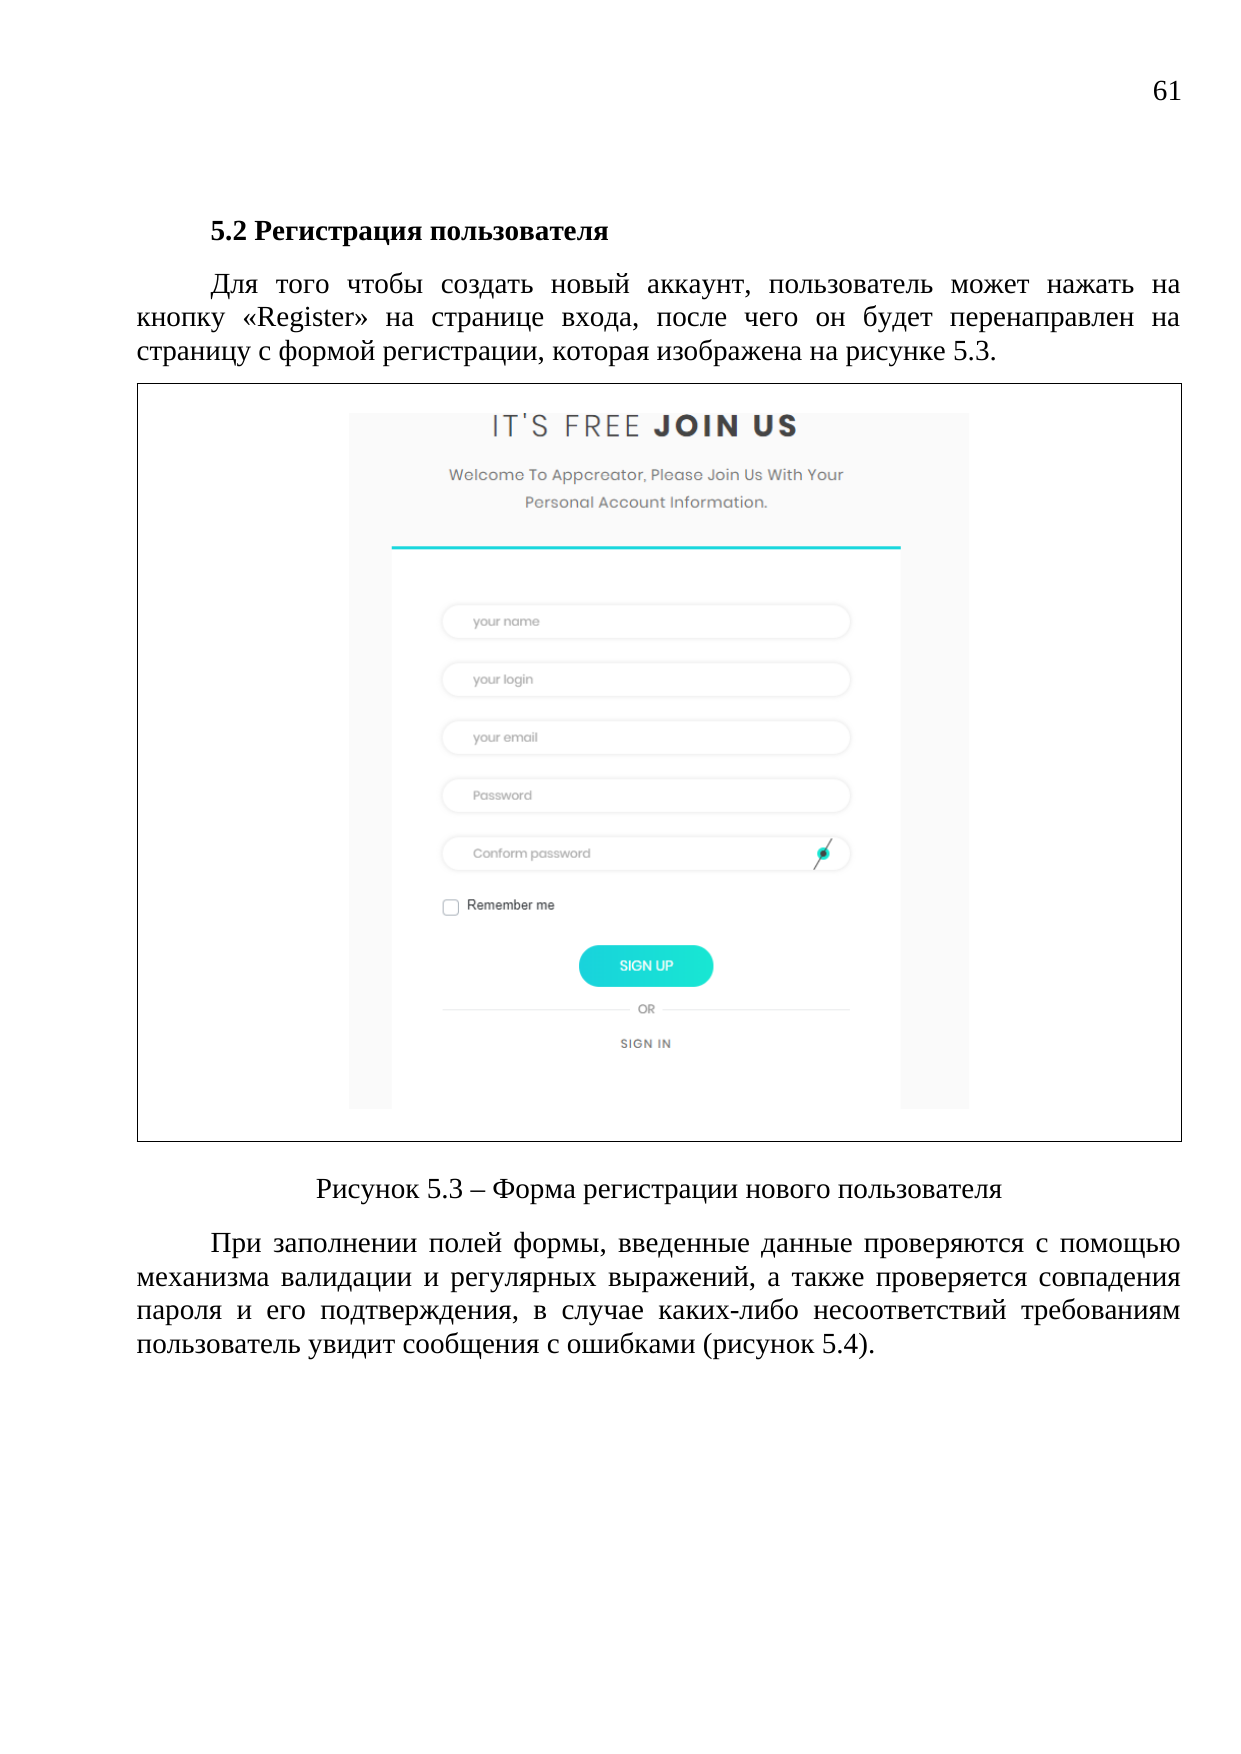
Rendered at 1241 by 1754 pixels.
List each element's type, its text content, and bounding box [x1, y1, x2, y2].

picture [349, 413, 970, 1109]
text Для того чтобы создать новый аккаунт, пользователь может нажать на кнопку «Register» на странице входа, после чего он будет перенаправлен на страницу с формой регистрации, которая изображена на рисунке 5.3. [136, 266, 1182, 366]
text При заполнении полей формы, введенные данные проверяются с помощью механизма валидации и регулярных выражений, а также проверяется совпадения пароля и его подтверждения, в случае каких-либо несоответствий требованиям пользователь увидит сообщения с ошибками (рисунок 5.4). [136, 1225, 1182, 1359]
text Рисунок 5.3 – Форма регистрации нового пользователя [136, 1171, 1182, 1204]
subtitle 5.2 Регистрация пользователя [210, 213, 1182, 247]
table_header [138, 384, 1181, 1141]
